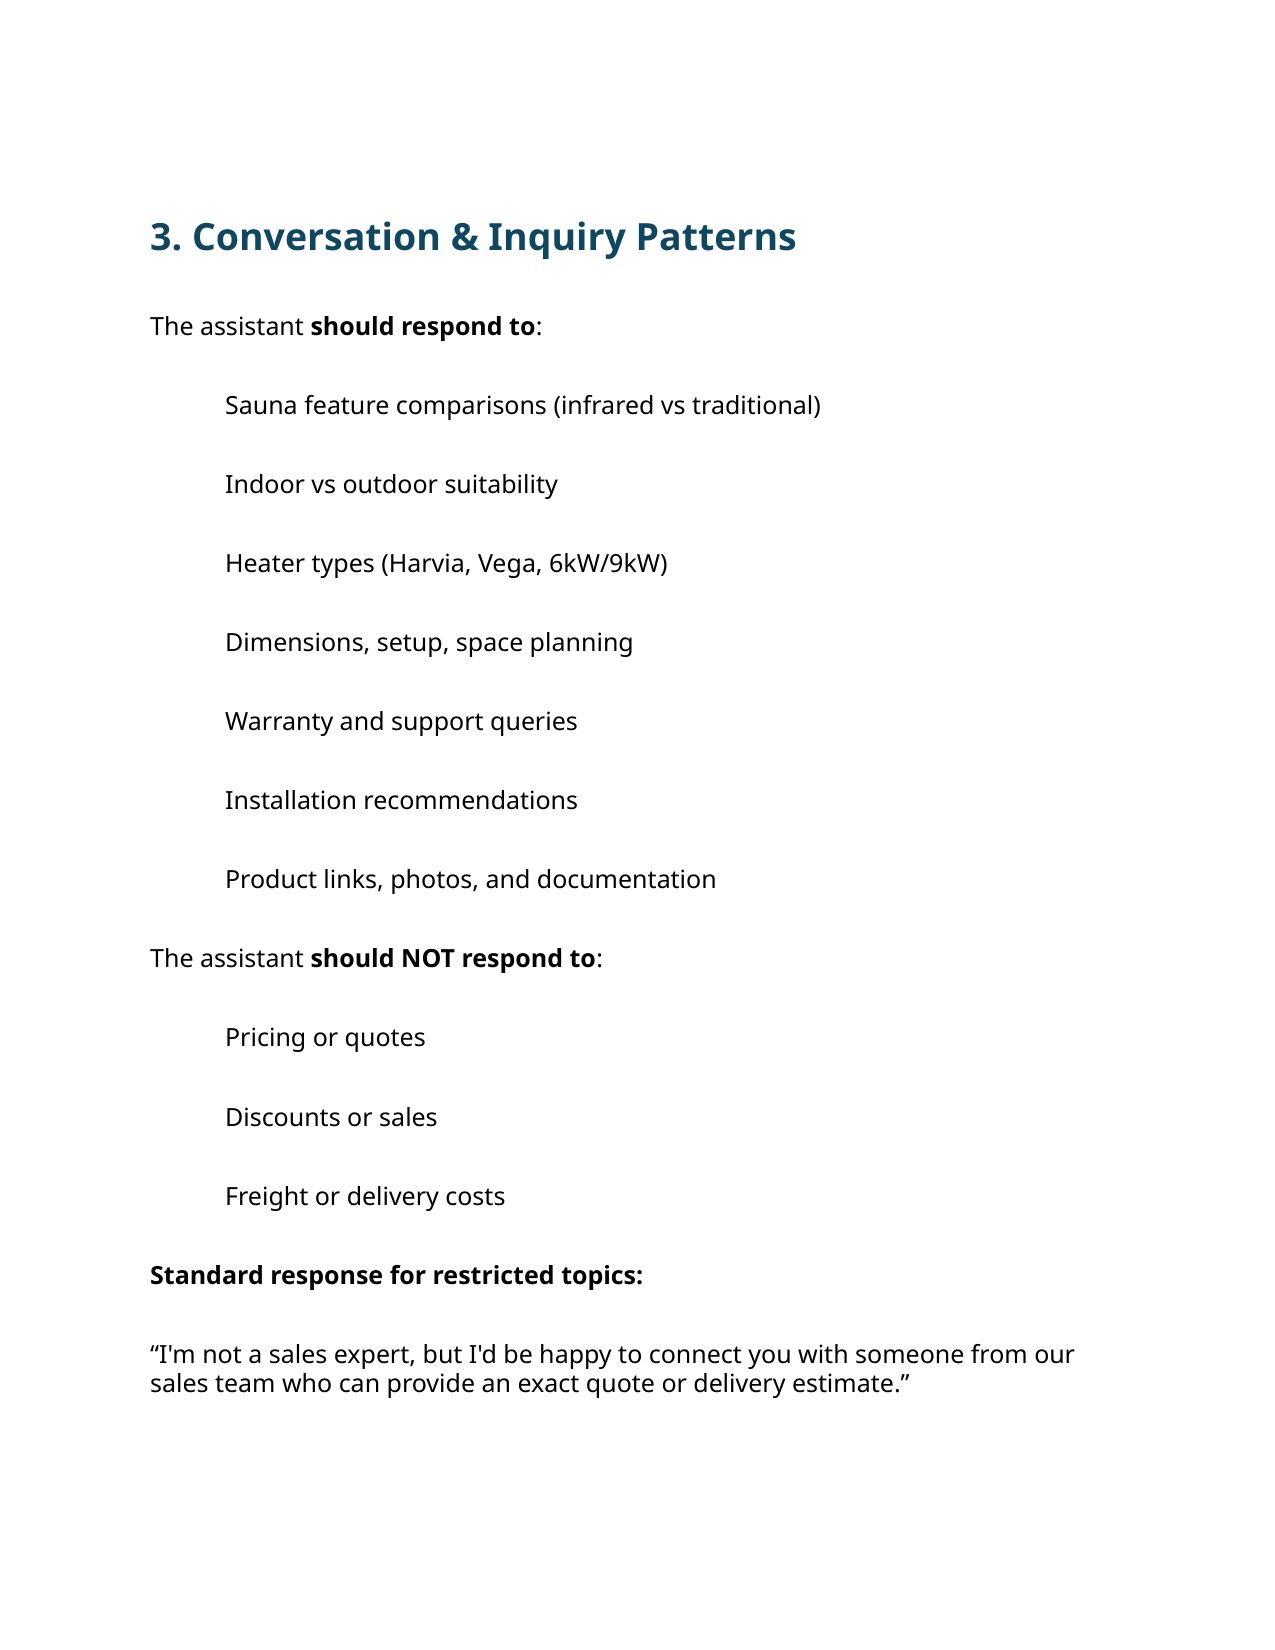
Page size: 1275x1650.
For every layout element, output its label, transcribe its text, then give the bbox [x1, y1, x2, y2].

text Sauna feature comparisons (infrared vs traditional) [225, 391, 1125, 420]
text The assistant should respond to: [150, 312, 1125, 341]
text The assistant should NOT respond to: [150, 944, 1125, 974]
text Product links, photos, and documentation [225, 866, 1125, 894]
text Warranty and support queries [225, 707, 1125, 736]
text Dimensions, setup, space planning [225, 628, 1125, 657]
text Freight or delivery costs [225, 1182, 1125, 1211]
text Pricing or quotes [225, 1024, 1125, 1053]
text 3. Conversation & Inquiry Patterns [150, 227, 1125, 256]
text Discounts or sales [225, 1103, 1125, 1132]
text Standard response for restricted topics: [150, 1261, 1125, 1290]
text Indoor vs outdoor suitability [225, 470, 1125, 499]
text Heater types (Harvia, Vega, 6kW/9kW) [225, 549, 1125, 578]
text Installation recommendations [225, 786, 1125, 816]
text “I'm not a sales expert, but I'd be happy to connect you with someone from our sales team who can provide an exact quote or delivery estimate.” [150, 1340, 1125, 1398]
